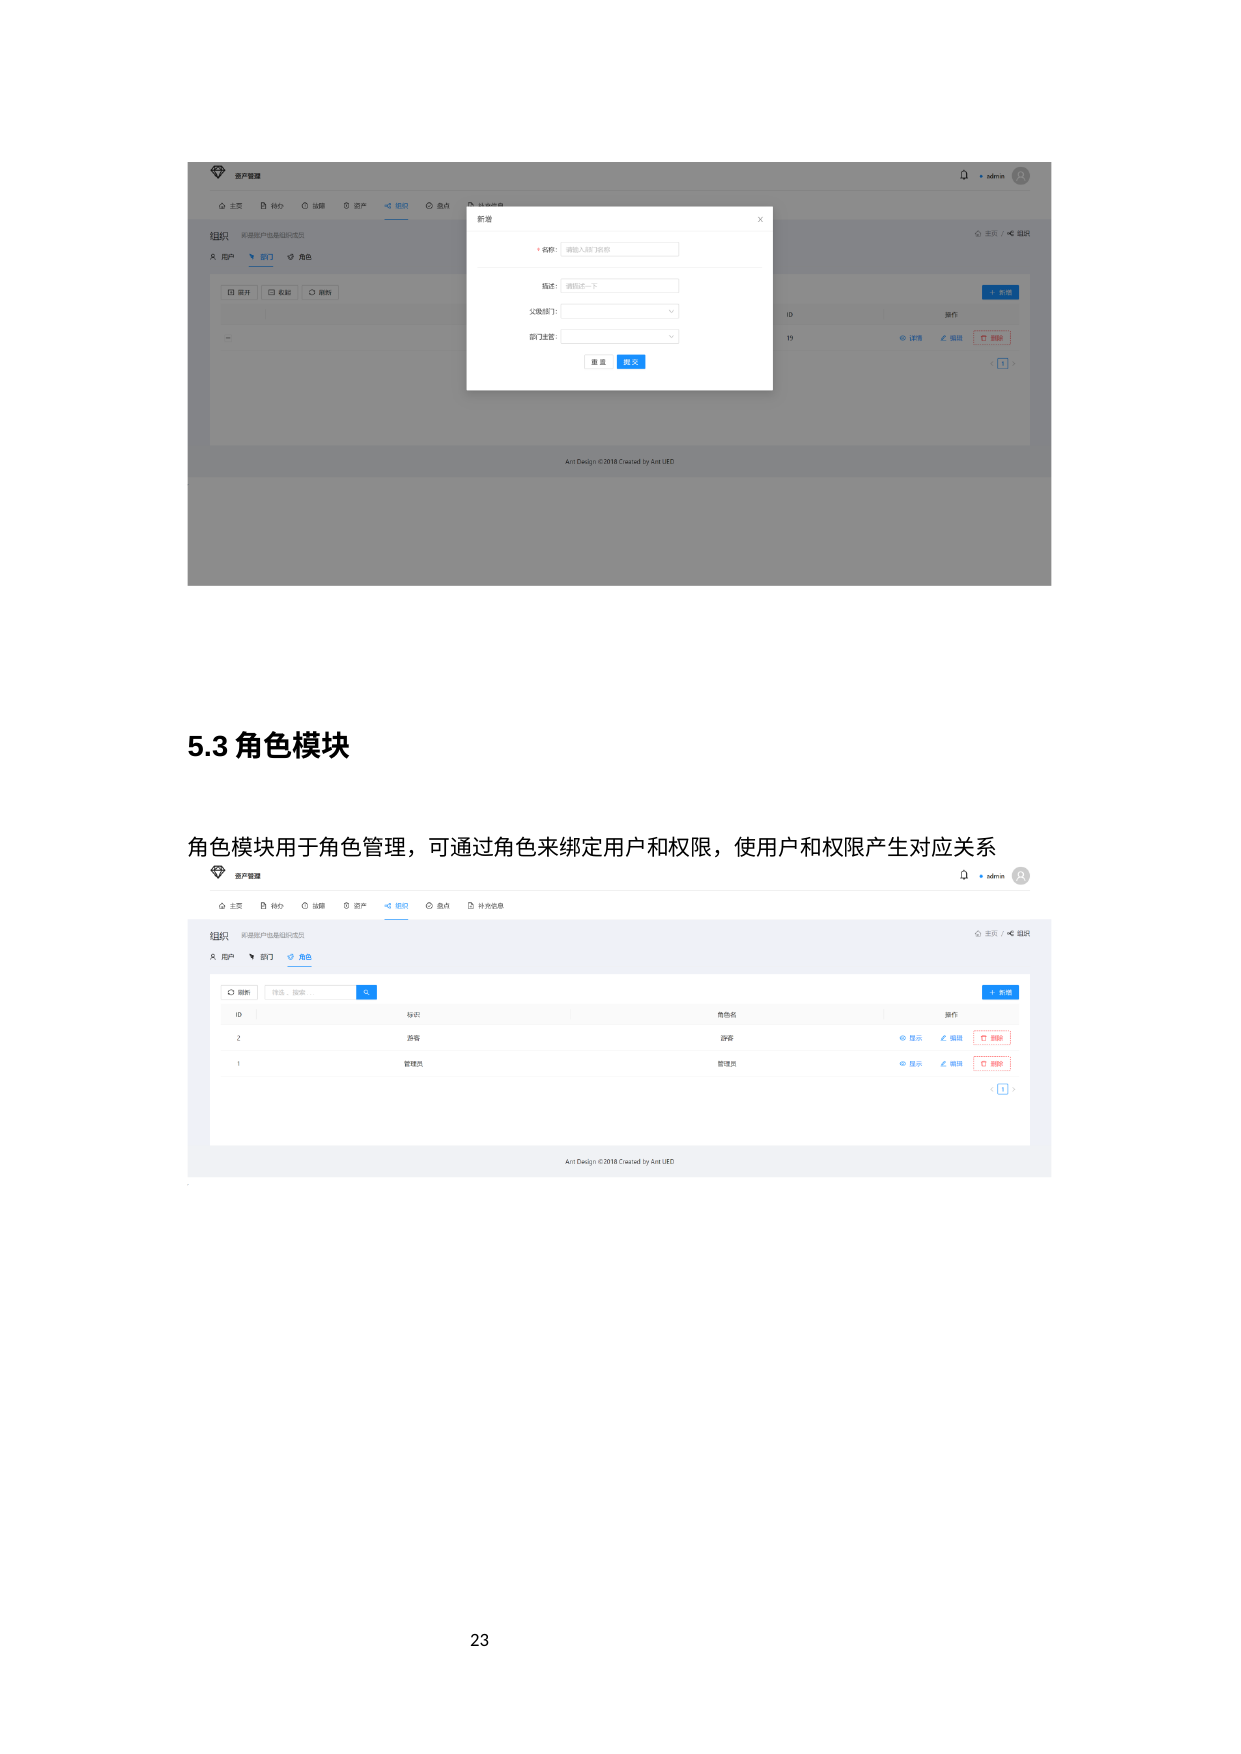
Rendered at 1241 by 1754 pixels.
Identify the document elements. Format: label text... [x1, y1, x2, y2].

text 角色模块用于角色管理，可通过角色来绑定用户和权限，使用户和权限产生对应关系 [187, 829, 1053, 862]
picture [187, 862, 1052, 1286]
picture [187, 162, 1052, 586]
subtitle 5.3角色模块 [187, 711, 1053, 776]
